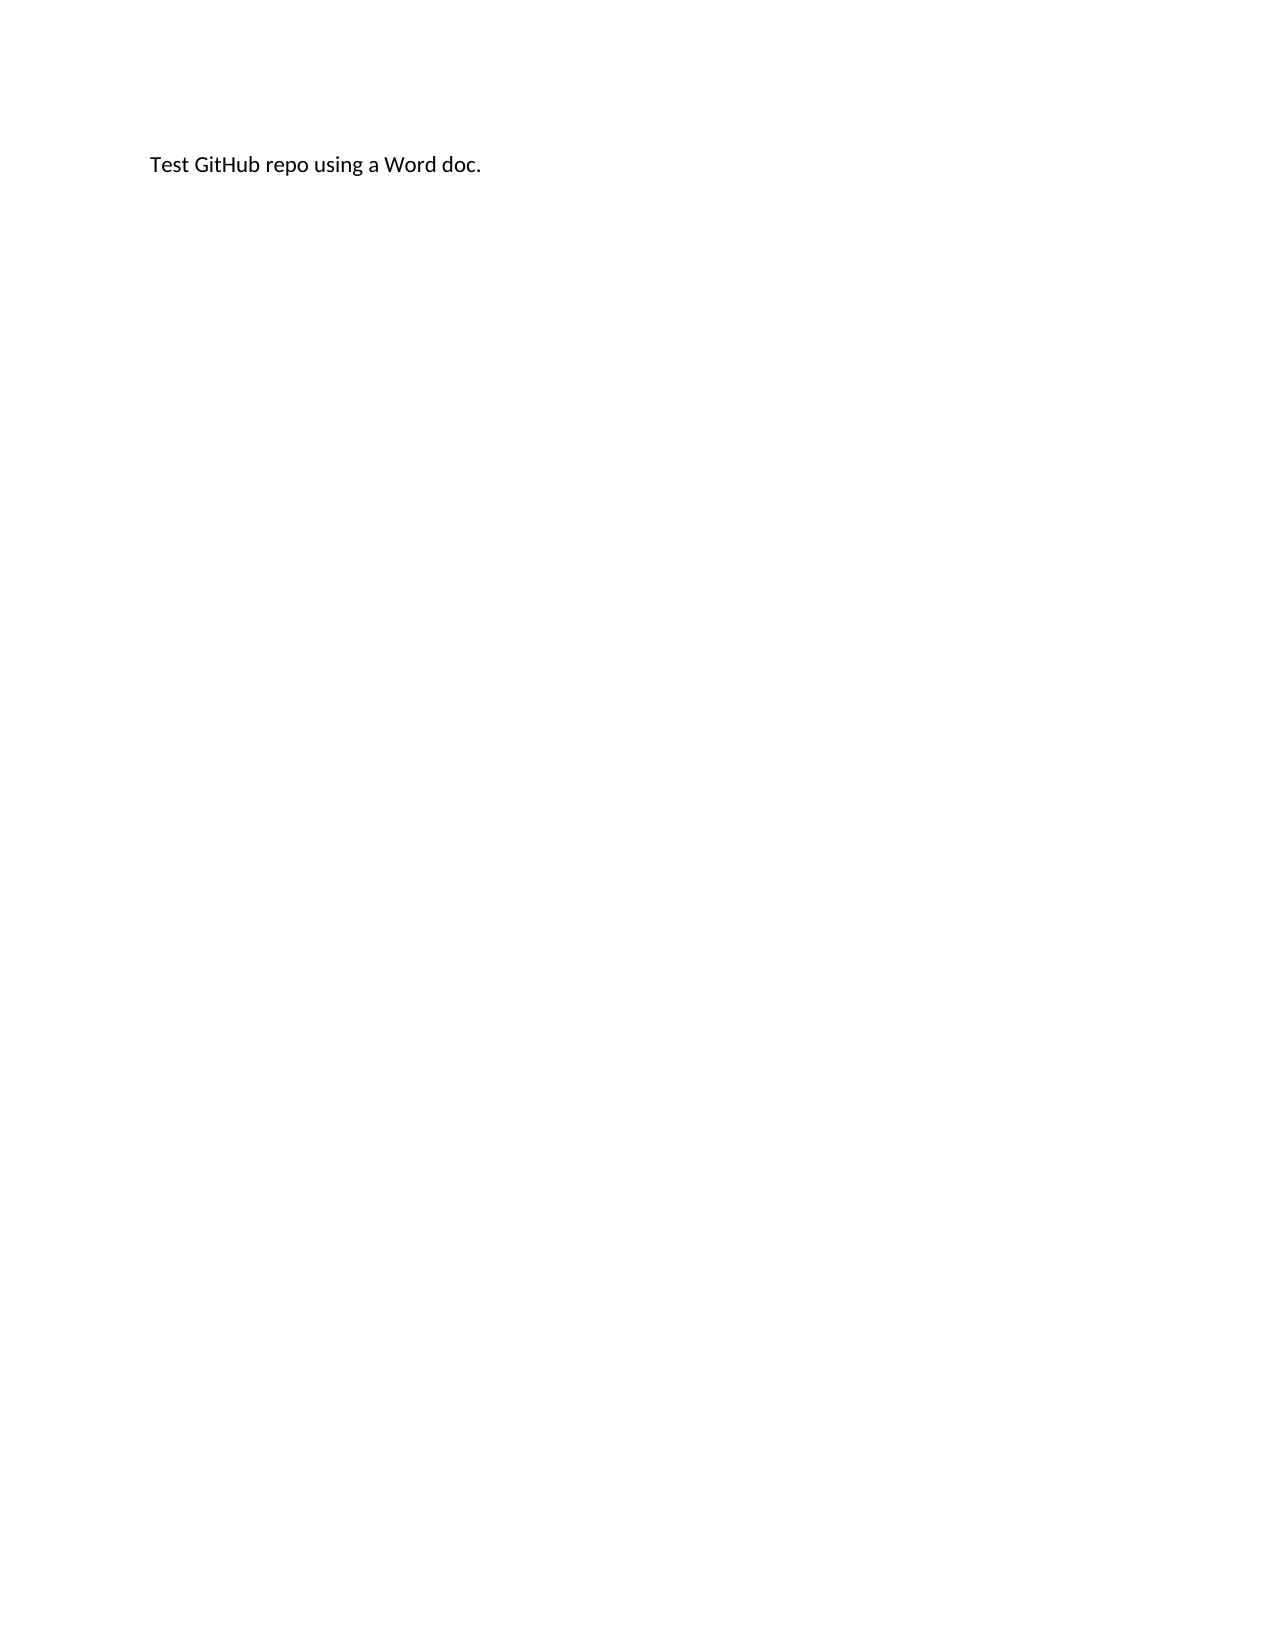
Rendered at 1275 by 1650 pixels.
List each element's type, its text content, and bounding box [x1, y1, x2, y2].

text Test GitHub repo using a Word doc. [150, 150, 1125, 178]
